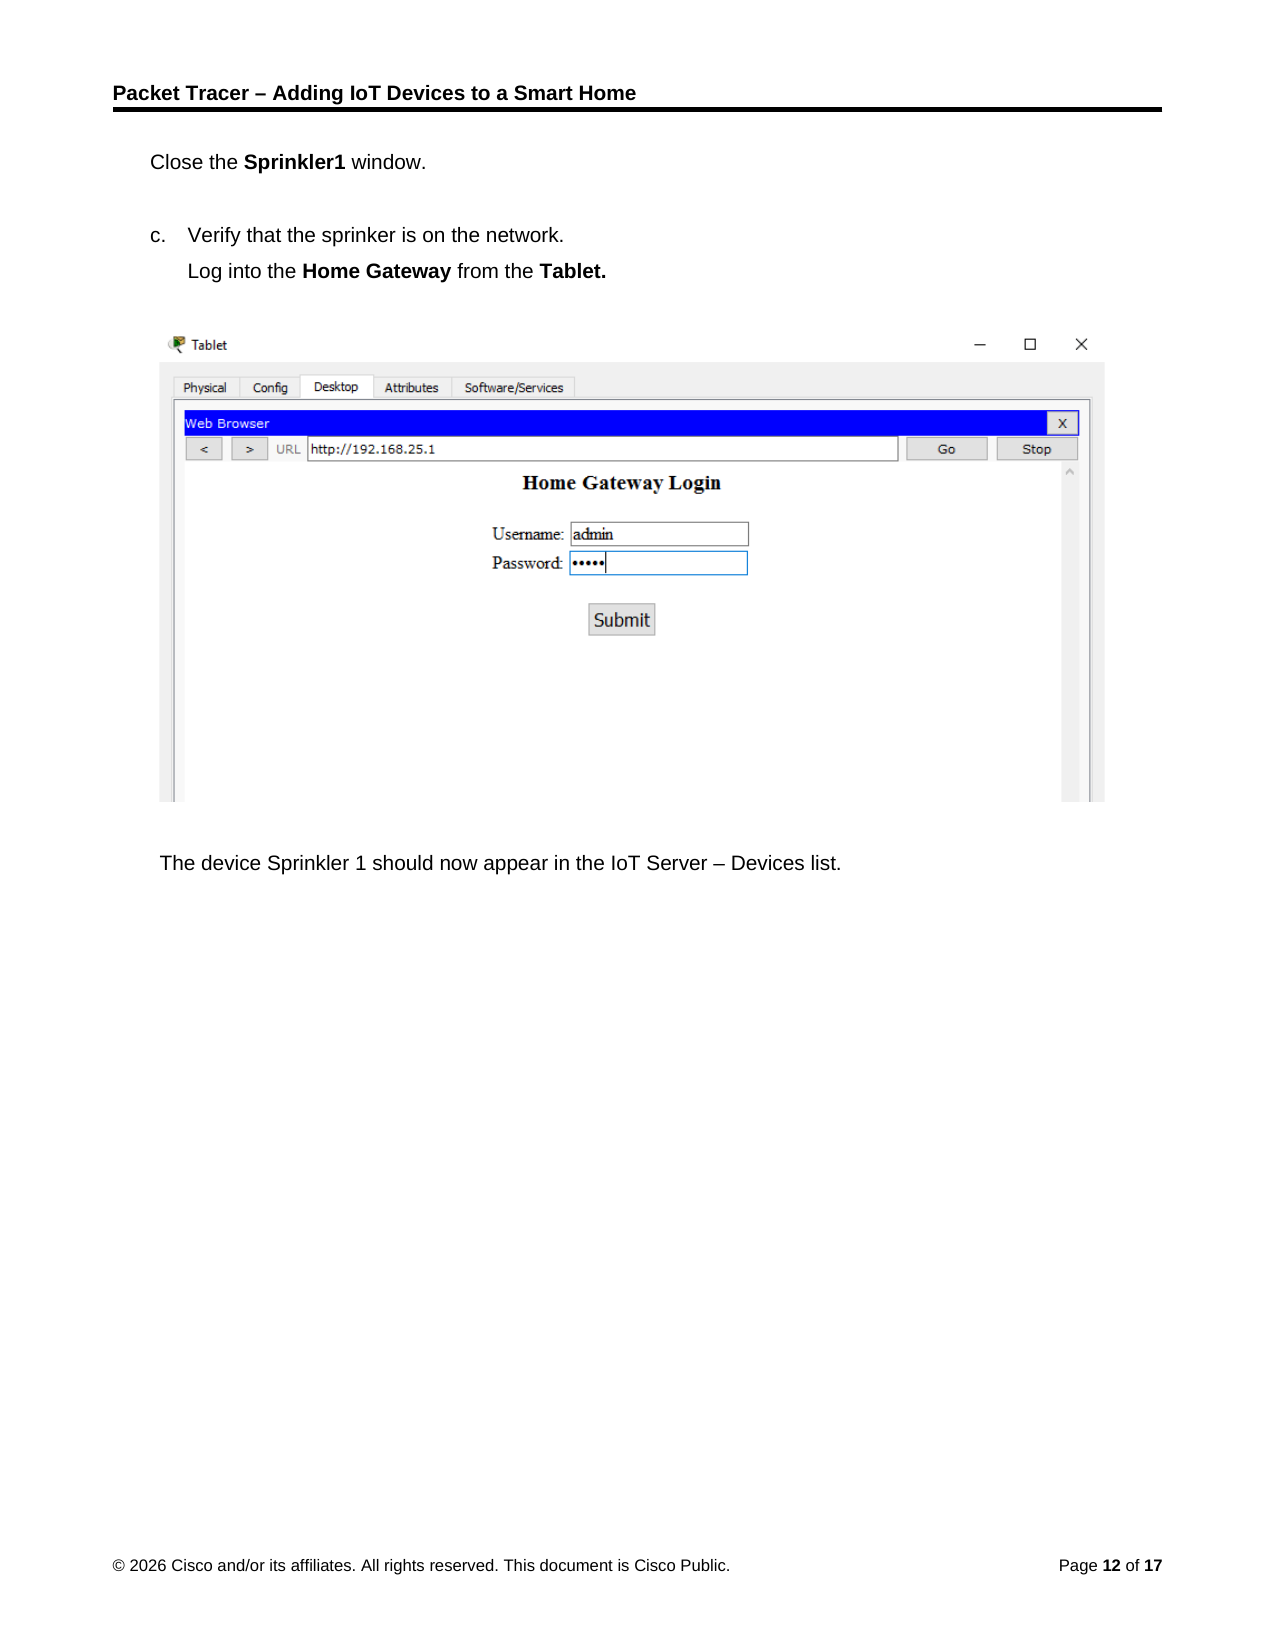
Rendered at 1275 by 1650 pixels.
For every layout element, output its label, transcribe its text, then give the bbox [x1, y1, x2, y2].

list Verify that the sprinker is on the network. [150, 223, 1162, 247]
list The device Sprinkler 1 should now appear in the IoT Server – Devices list. [159, 851, 1162, 874]
list Close the Sprinkler1 window. [150, 150, 1162, 174]
picture [159, 332, 1105, 802]
list Log into the Home Gateway from the Tablet. [187, 259, 1162, 283]
